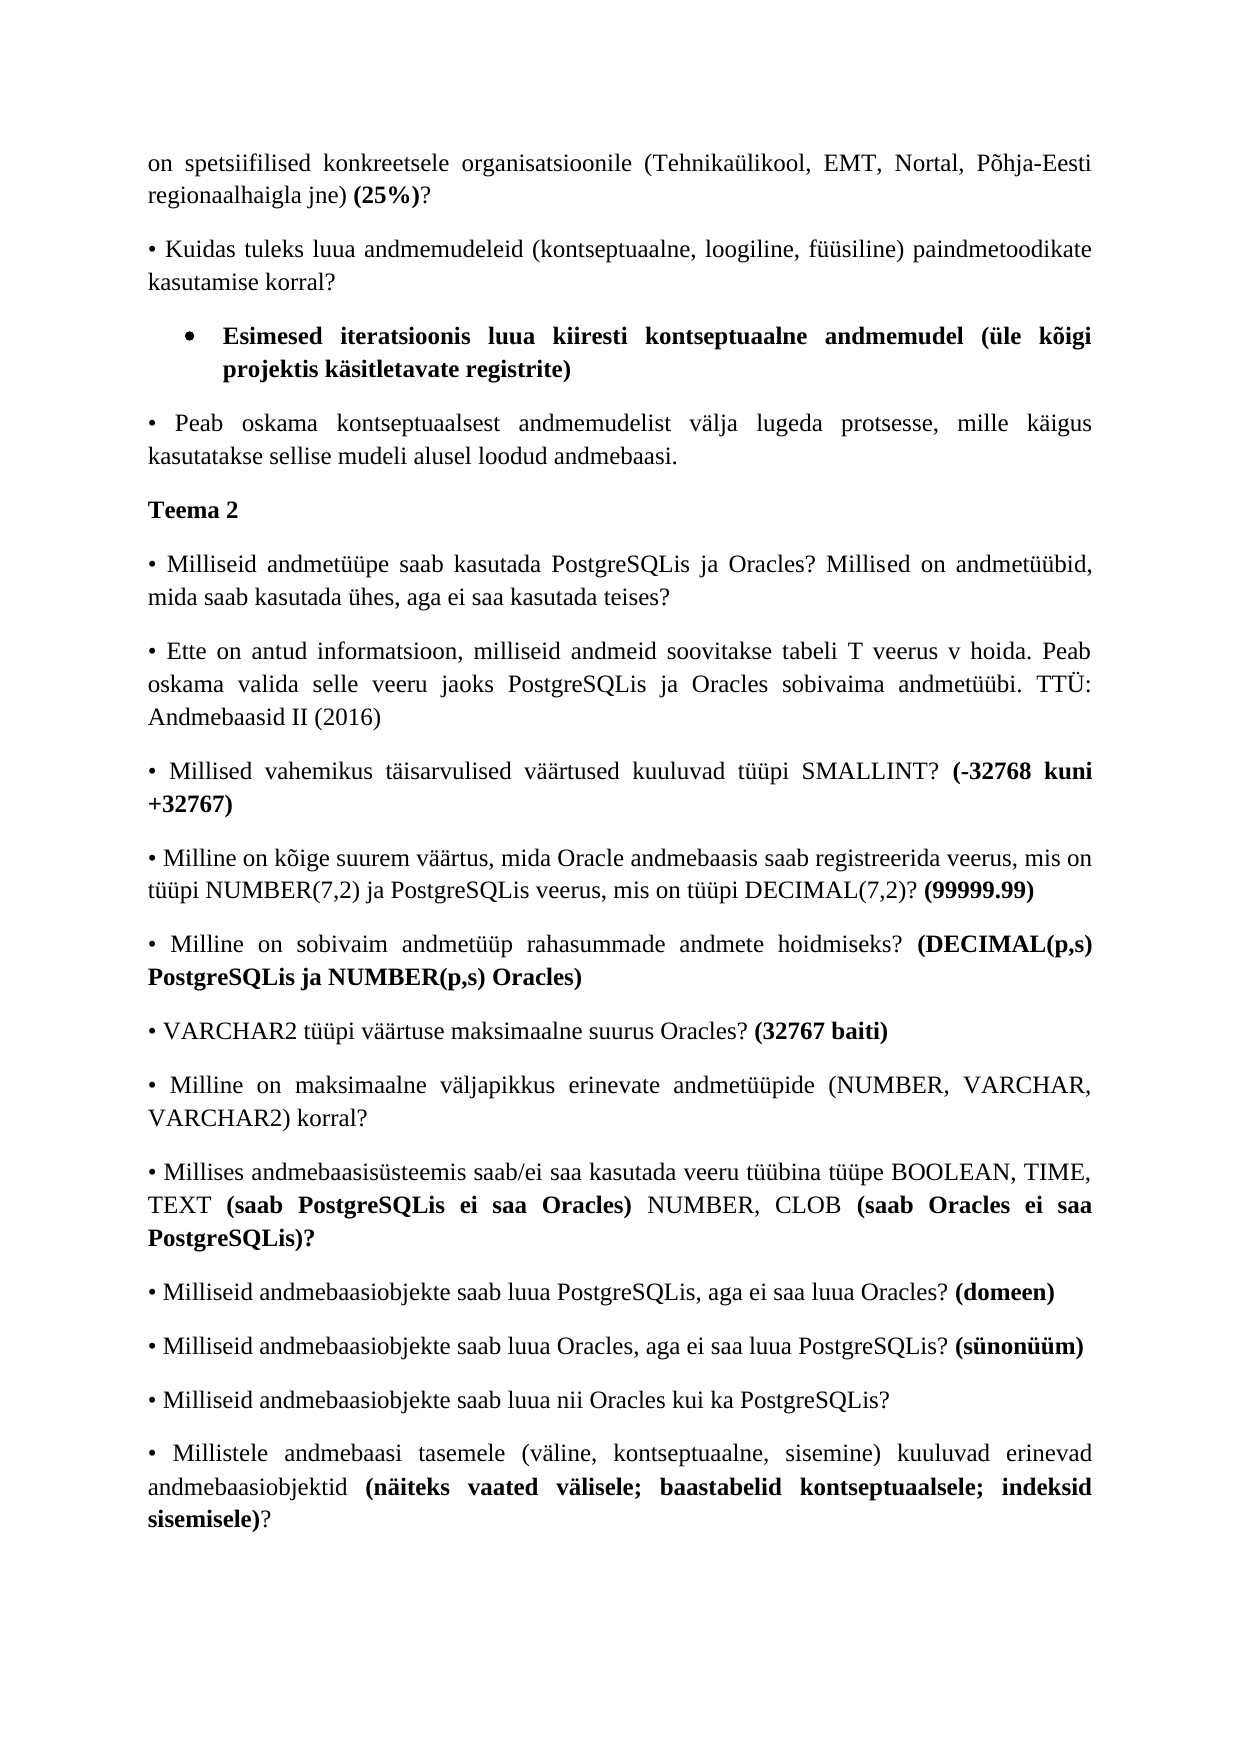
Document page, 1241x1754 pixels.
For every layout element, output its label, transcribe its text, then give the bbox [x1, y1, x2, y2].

text • Milline on kõige suurem väärtus, mida Oracle andmebaasis saab registreerida veerus, mis on tüüpi NUMBER(7,2) ja PostgreSQLis veerus, mis on tüüpi DECIMAL(7,2)? (99999.99) [148, 843, 1093, 904]
text • Milliseid andmebaasiobjekte saab luua Oracles, aga ei saa luua PostgreSQLis? (sünonüüm) [148, 1331, 1093, 1359]
list Esimesed iteratsioonis luua kiiresti kontseptuaalne andmemudel (üle kõigi projektis käsitletavate registrite) [185, 321, 1093, 383]
text • Millistele andmebaasi tasemele (väline, kontseptuaalne, sisemine) kuuluvad erinevad andmebaasiobjektid (näiteks vaated välisele; baastabelid kontseptuaalsele; indeksid sisemisele)? [148, 1438, 1093, 1533]
text • Ette on antud informatsioon, milliseid andmeid soovitakse tabeli T veerus v hoida. Peab oskama valida selle veeru jaoks PostgreSQLis ja Oracles sobivaima andmetüübi. TTÜ: Andmebaasid II (2016) [148, 636, 1093, 731]
text Teema 2 [148, 495, 1093, 524]
text • Milliseid andmetüüpe saab kasutada PostgreSQLis ja Oracles? Millised on andmetüübid, mida saab kasutada ühes, aga ei saa kasutada teises? [148, 549, 1093, 611]
text • Milline on sobivaim andmetüüp rahasummade andmete hoidmiseks? (DECIMAL(p,s) PostgreSQLis ja NUMBER(p,s) Oracles) [148, 929, 1093, 991]
text • Millises andmebaasisüsteemis saab/ei saa kasutada veeru tüübina tüüpe BOOLEAN, TIME, TEXT (saab PostgreSQLis ei saa Oracles) NUMBER, CLOB (saab Oracles ei saa PostgreSQLis)? [148, 1157, 1093, 1252]
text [148, 148, 1093, 209]
text • Milline on maksimaalne väljapikkus erinevate andmetüüpide (NUMBER, VARCHAR, VARCHAR2) korral? [148, 1070, 1093, 1132]
text • Kuidas tuleks luua andmemudeleid (kontseptuaalne, loogiline, füüsiline) paindmetoodikate kasutamise korral? [148, 234, 1093, 296]
text • Milliseid andmebaasiobjekte saab luua nii Oracles kui ka PostgreSQLis? [148, 1385, 1093, 1413]
text • Millised vahemikus täisarvulised väärtused kuuluvad tüüpi SMALLINT? (-32768 kuni +32767) [148, 756, 1093, 817]
text • Milliseid andmebaasiobjekte saab luua PostgreSQLis, aga ei saa luua Oracles? (domeen) [148, 1277, 1093, 1306]
text • Peab oskama kontseptuaalsest andmemudelist välja lugeda protsesse, mille käigus kasutatakse sellise mudeli alusel loodud andmebaasi. [148, 408, 1093, 470]
text • VARCHAR2 tüüpi väärtuse maksimaalne suurus Oracles? (32767 baiti) [148, 1016, 1093, 1045]
